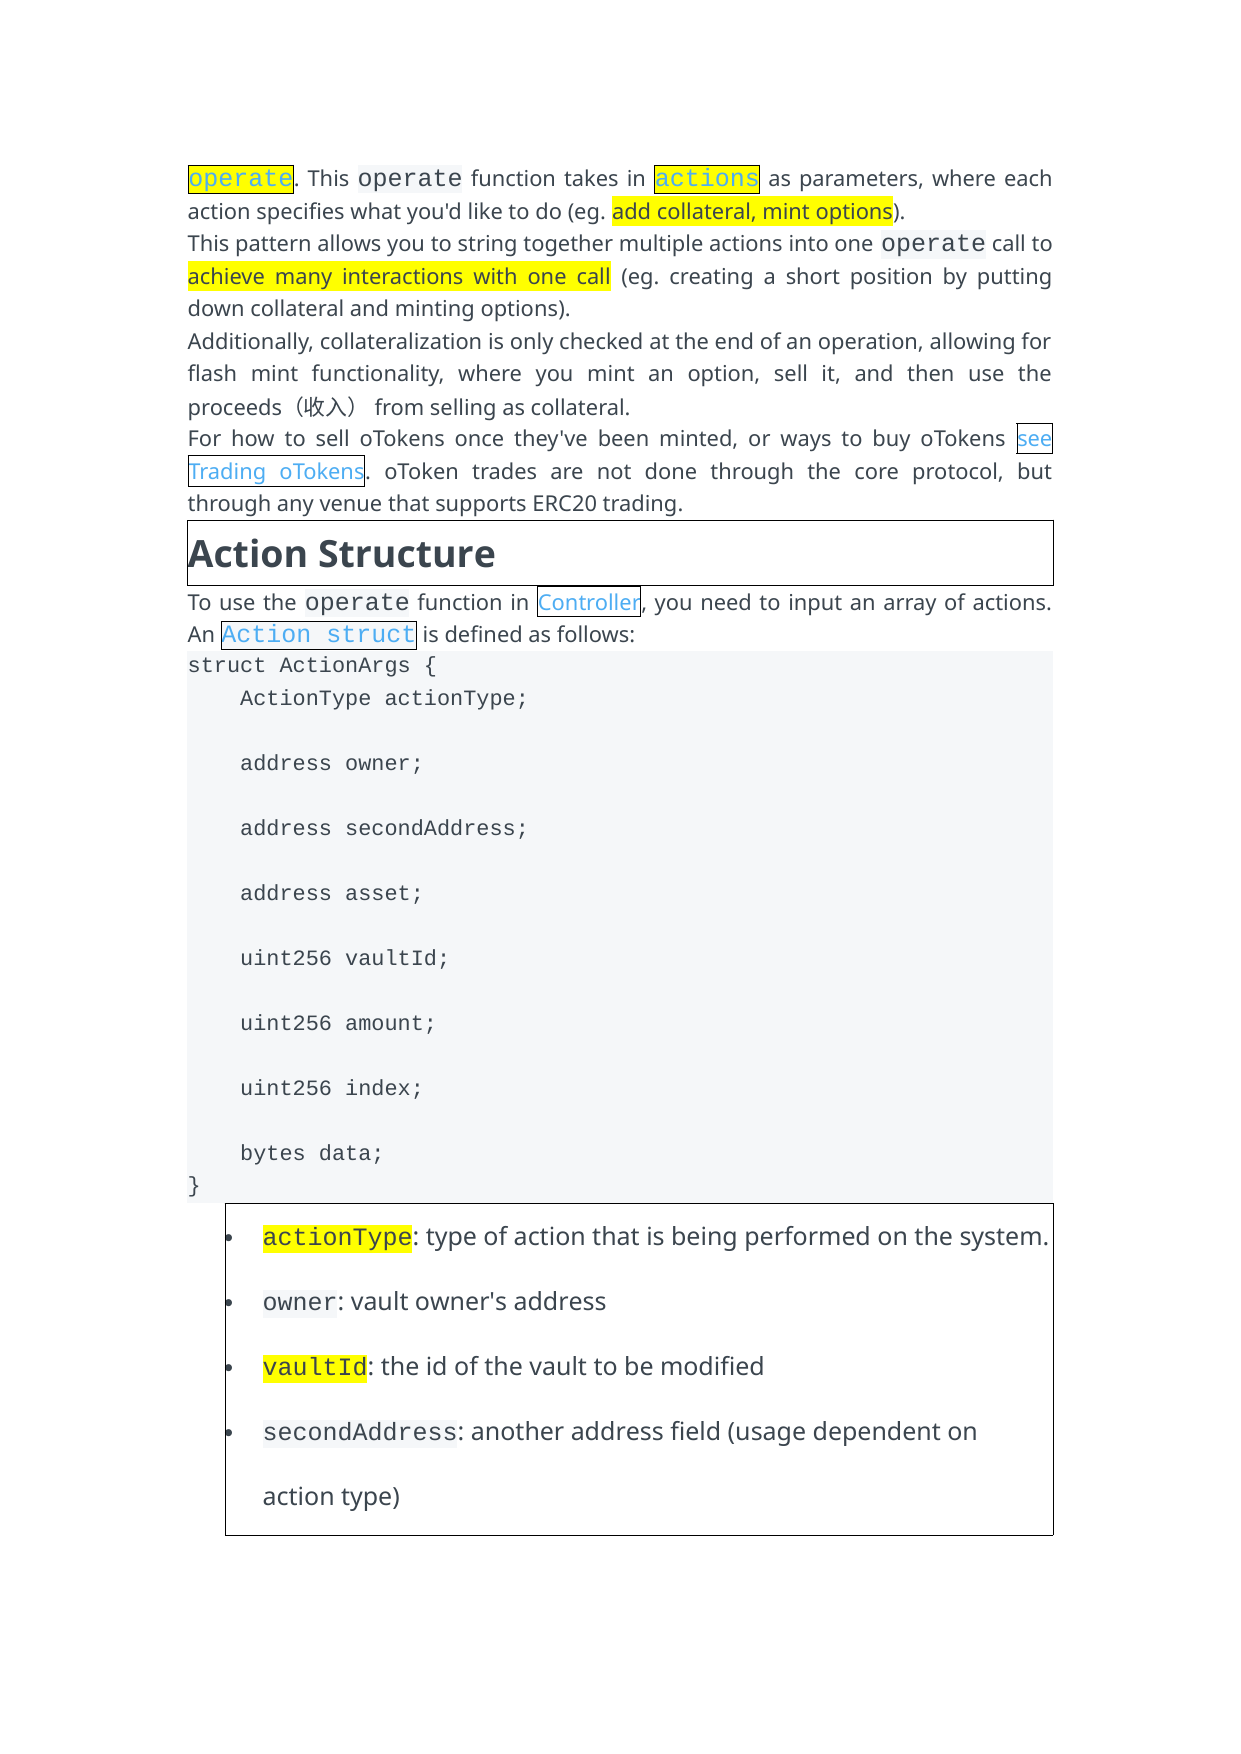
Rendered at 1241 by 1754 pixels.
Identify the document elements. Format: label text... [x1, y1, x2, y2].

text uint256 vaultId; [187, 943, 1053, 976]
list secondAddress: another address field (usage dependent on action type) [226, 1392, 1053, 1535]
text To use the operate function in Controller, you need to input an array of actions. An Action struct is defined as follows: [187, 586, 1053, 651]
text ActionType actionType; [187, 683, 1053, 716]
text uint256 amount; [187, 1008, 1053, 1041]
subtitle Action Structure [188, 521, 1053, 585]
list actionType: type of action that is being performed on the system. [226, 1204, 1053, 1262]
text uint256 index; [187, 1073, 1053, 1106]
text Additionally, collateralization is only checked at the end of an operation, allowing for flash mint functionality, where you mint an option, sell it, and then use the proceeds（收入） from selling as collateral. [187, 324, 1053, 422]
text address owner; [187, 748, 1053, 781]
text This pattern allows you to string together multiple actions into one operate call to achieve many interactions with one call (eg. creating a short position by putting down collateral and minting options). [187, 227, 1053, 324]
list owner: vault owner's address [226, 1262, 1053, 1327]
text struct ActionArgs { [187, 651, 1053, 683]
text bytes data; [187, 1138, 1053, 1171]
text } [187, 1171, 1053, 1203]
text For how to sell oTokens once they've been minted, or ways to buy oTokens see Trading oTokens. oToken trades are not done through the core protocol, but through any venue that supports ERC20 trading. [187, 422, 1053, 519]
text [187, 162, 1053, 227]
text address asset; [187, 878, 1053, 911]
list vaultId: the id of the vault to be modified [226, 1327, 1053, 1392]
text address secondAddress; [187, 813, 1053, 846]
